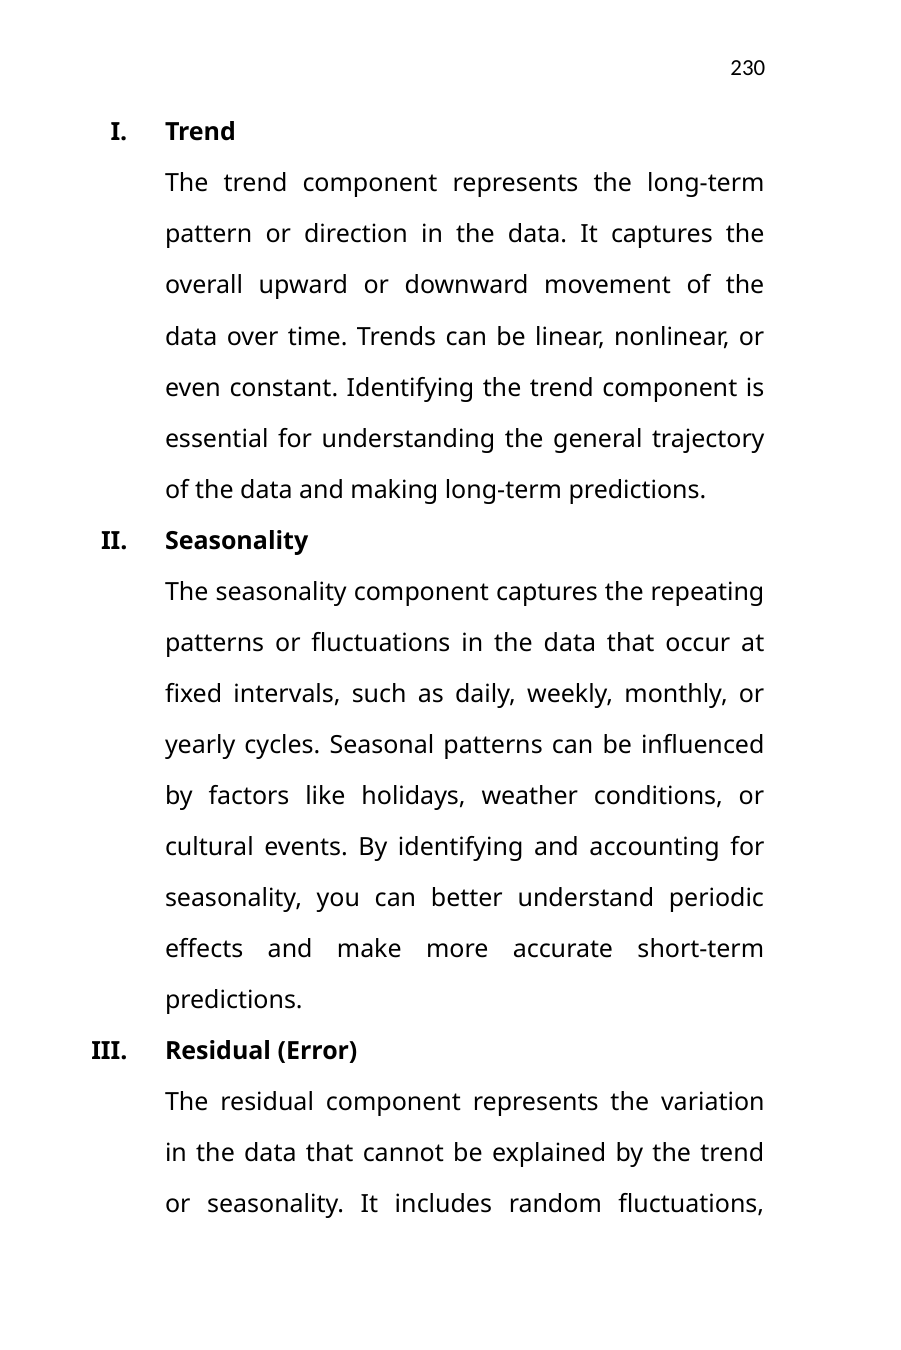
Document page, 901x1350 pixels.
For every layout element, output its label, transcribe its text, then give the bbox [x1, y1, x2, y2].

list Residual (Error) [127, 1033, 765, 1067]
list Trend [127, 114, 765, 148]
list The trend component represents the long-term pattern or direction in the data. It captures the overall upward or downward movement of the data over time. Trends can be linear, nonlinear, or even constant. Identifying the trend component is essential for understanding the general trajectory of the data and making long-term predictions. [165, 165, 765, 505]
list The seasonality component captures the repeating patterns or fluctuations in the data that occur at fixed intervals, such as daily, weekly, monthly, or yearly cycles. Seasonal patterns can be influenced by factors like holidays, weather conditions, or cultural events. By identifying and accounting for seasonality, you can better understand periodic effects and make more accurate short-term predictions. [165, 573, 765, 1016]
list Seasonality [127, 522, 765, 556]
